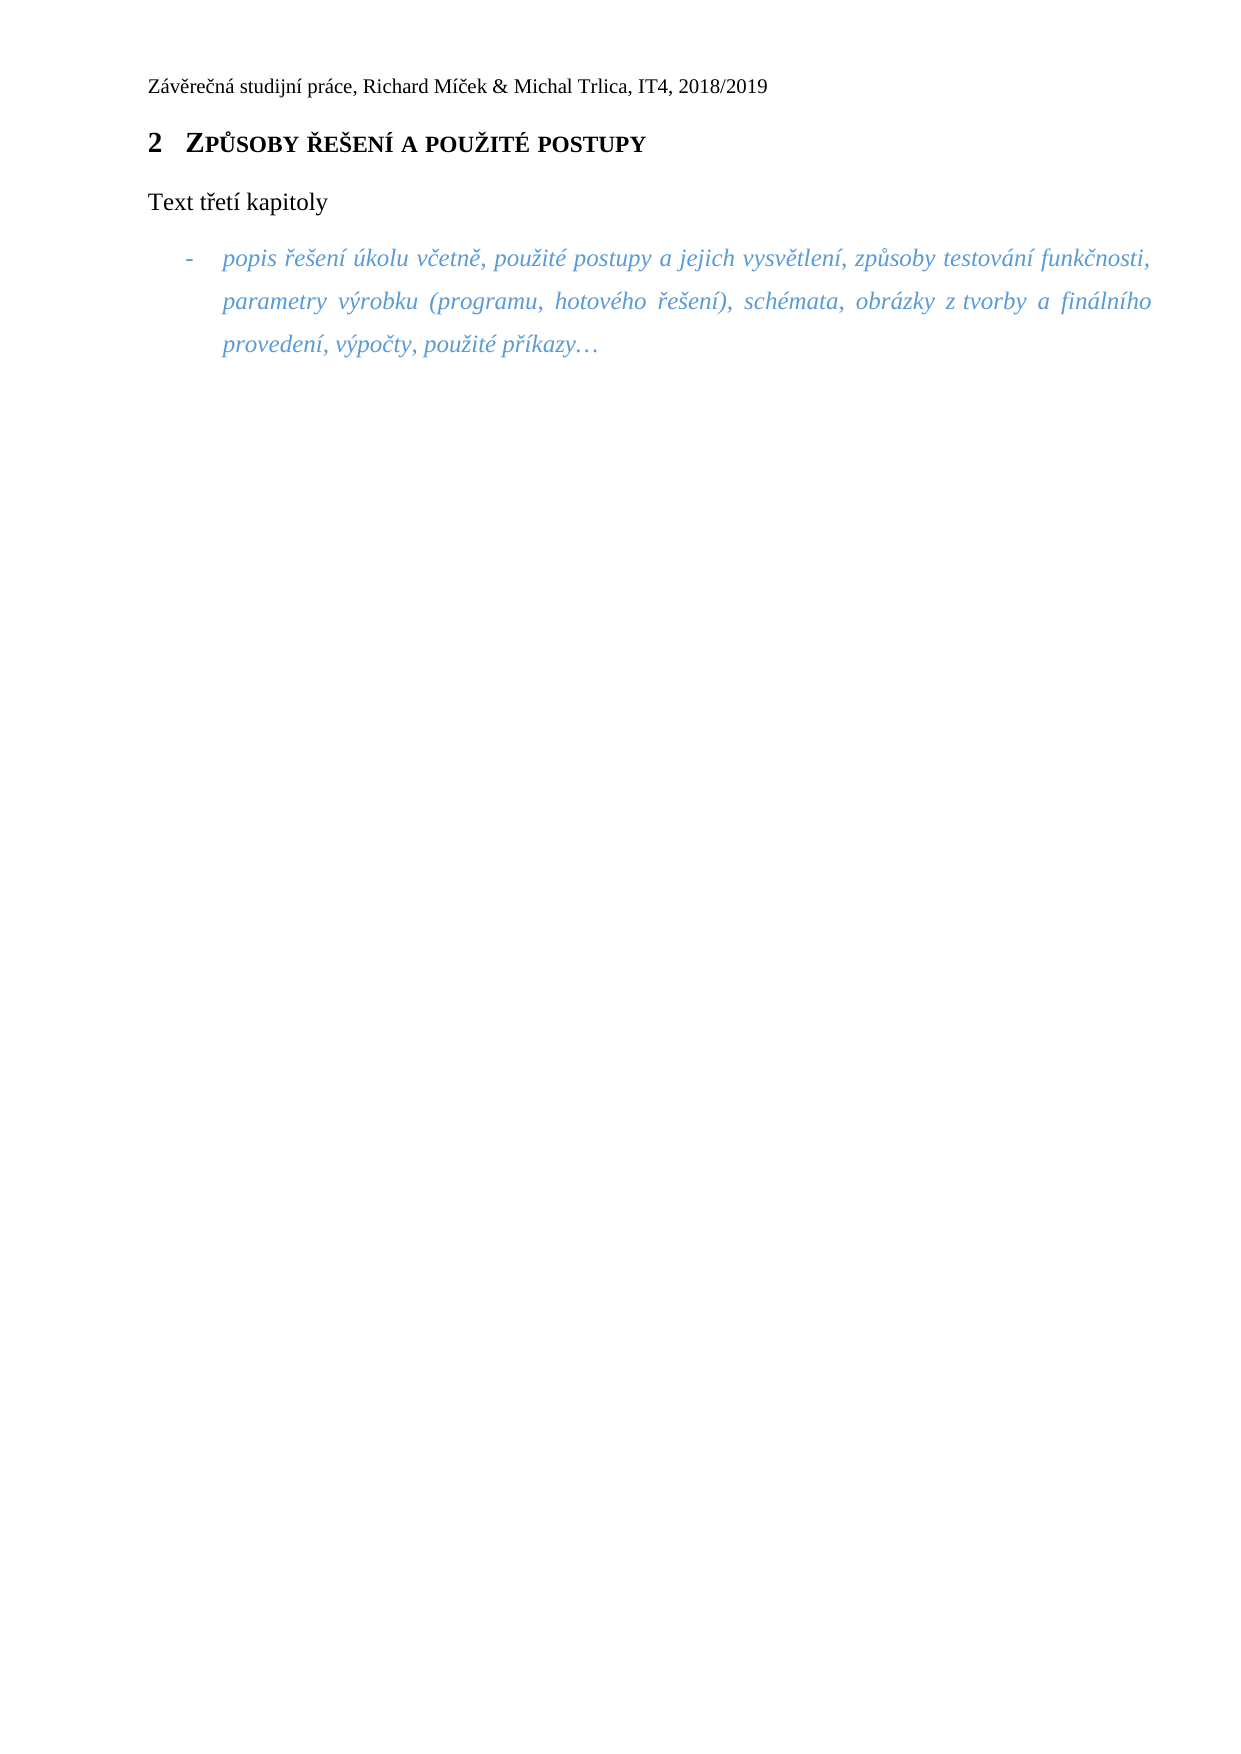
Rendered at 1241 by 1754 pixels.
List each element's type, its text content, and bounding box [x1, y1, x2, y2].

text Text třetí kapitoly [148, 187, 1152, 216]
list popis řešení úkolu včetně, použité postupy a jejich vysvětlení, způsoby testování funkčnosti, parametry výrobku (programu, hotového řešení), schémata, obrázky z tvorby a finálního provedení, výpočty, použité příkazy… [185, 243, 1152, 358]
subtitle Způsoby řešení a použité postupy [148, 125, 1152, 158]
